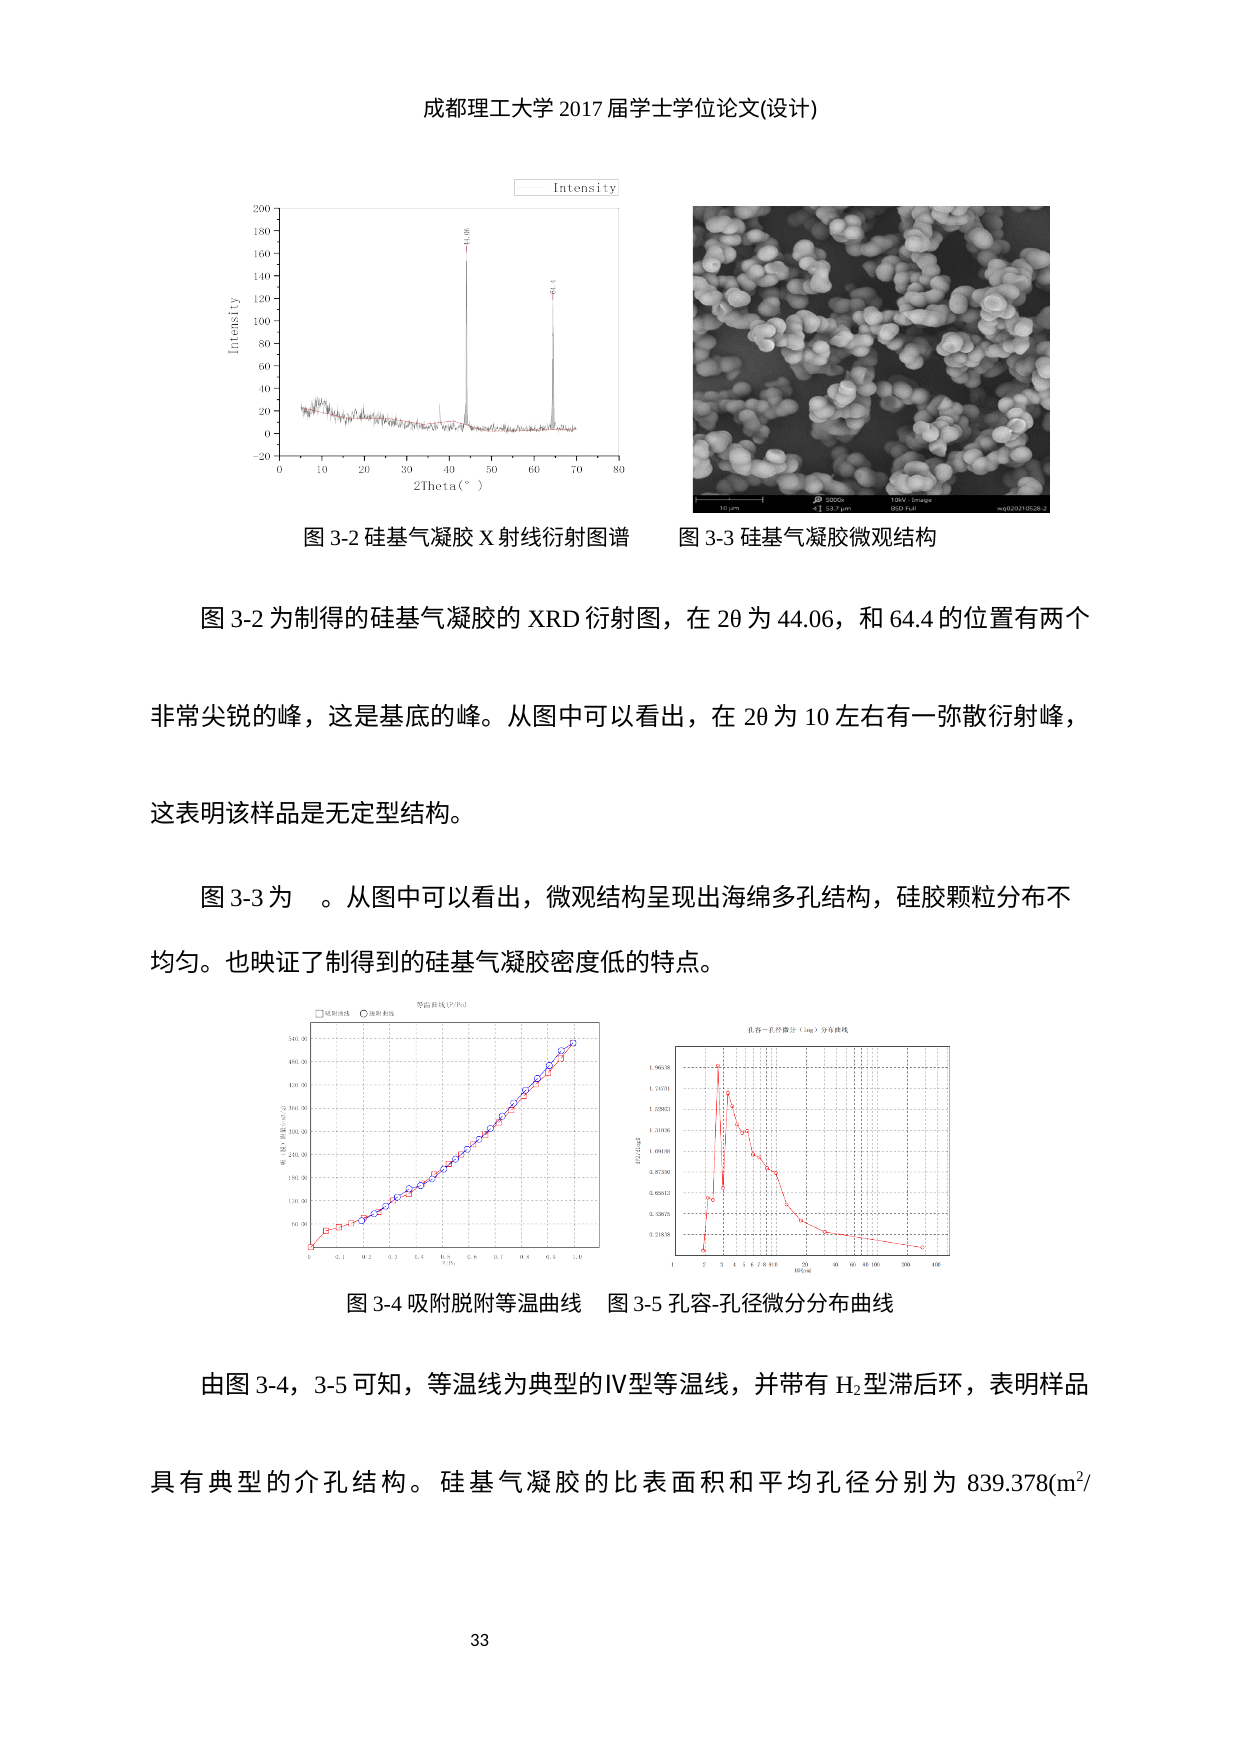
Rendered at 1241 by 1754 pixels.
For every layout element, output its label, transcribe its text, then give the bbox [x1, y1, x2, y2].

text 图3-2 硅基气凝胶X射线衍射图谱 图3-3 硅基气凝胶微观结构 [150, 519, 1090, 552]
picture [692, 206, 1050, 513]
picture [190, 168, 688, 513]
text 图3-4 吸附脱附等温曲线 图3-5 孔容-孔径微分分布曲线 [150, 1285, 1090, 1318]
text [150, 1350, 1090, 1513]
text 图3-2为制得的硅基气凝胶的XRD衍射图，在2θ为44.06，和64.4的位置有两个非常尖锐的峰，这是基底的峰。从图中可以看出，在2θ为10左右有一弥散衍射峰，这表明该样品是无定型结构。 [150, 584, 1090, 844]
picture [270, 1002, 971, 1276]
text 图3-3为 。从图中可以看出，微观结构呈现出海绵多孔结构，硅胶颗粒分布不均匀。也映证了制得到的硅基气凝胶密度低的特点。 [150, 863, 1090, 993]
